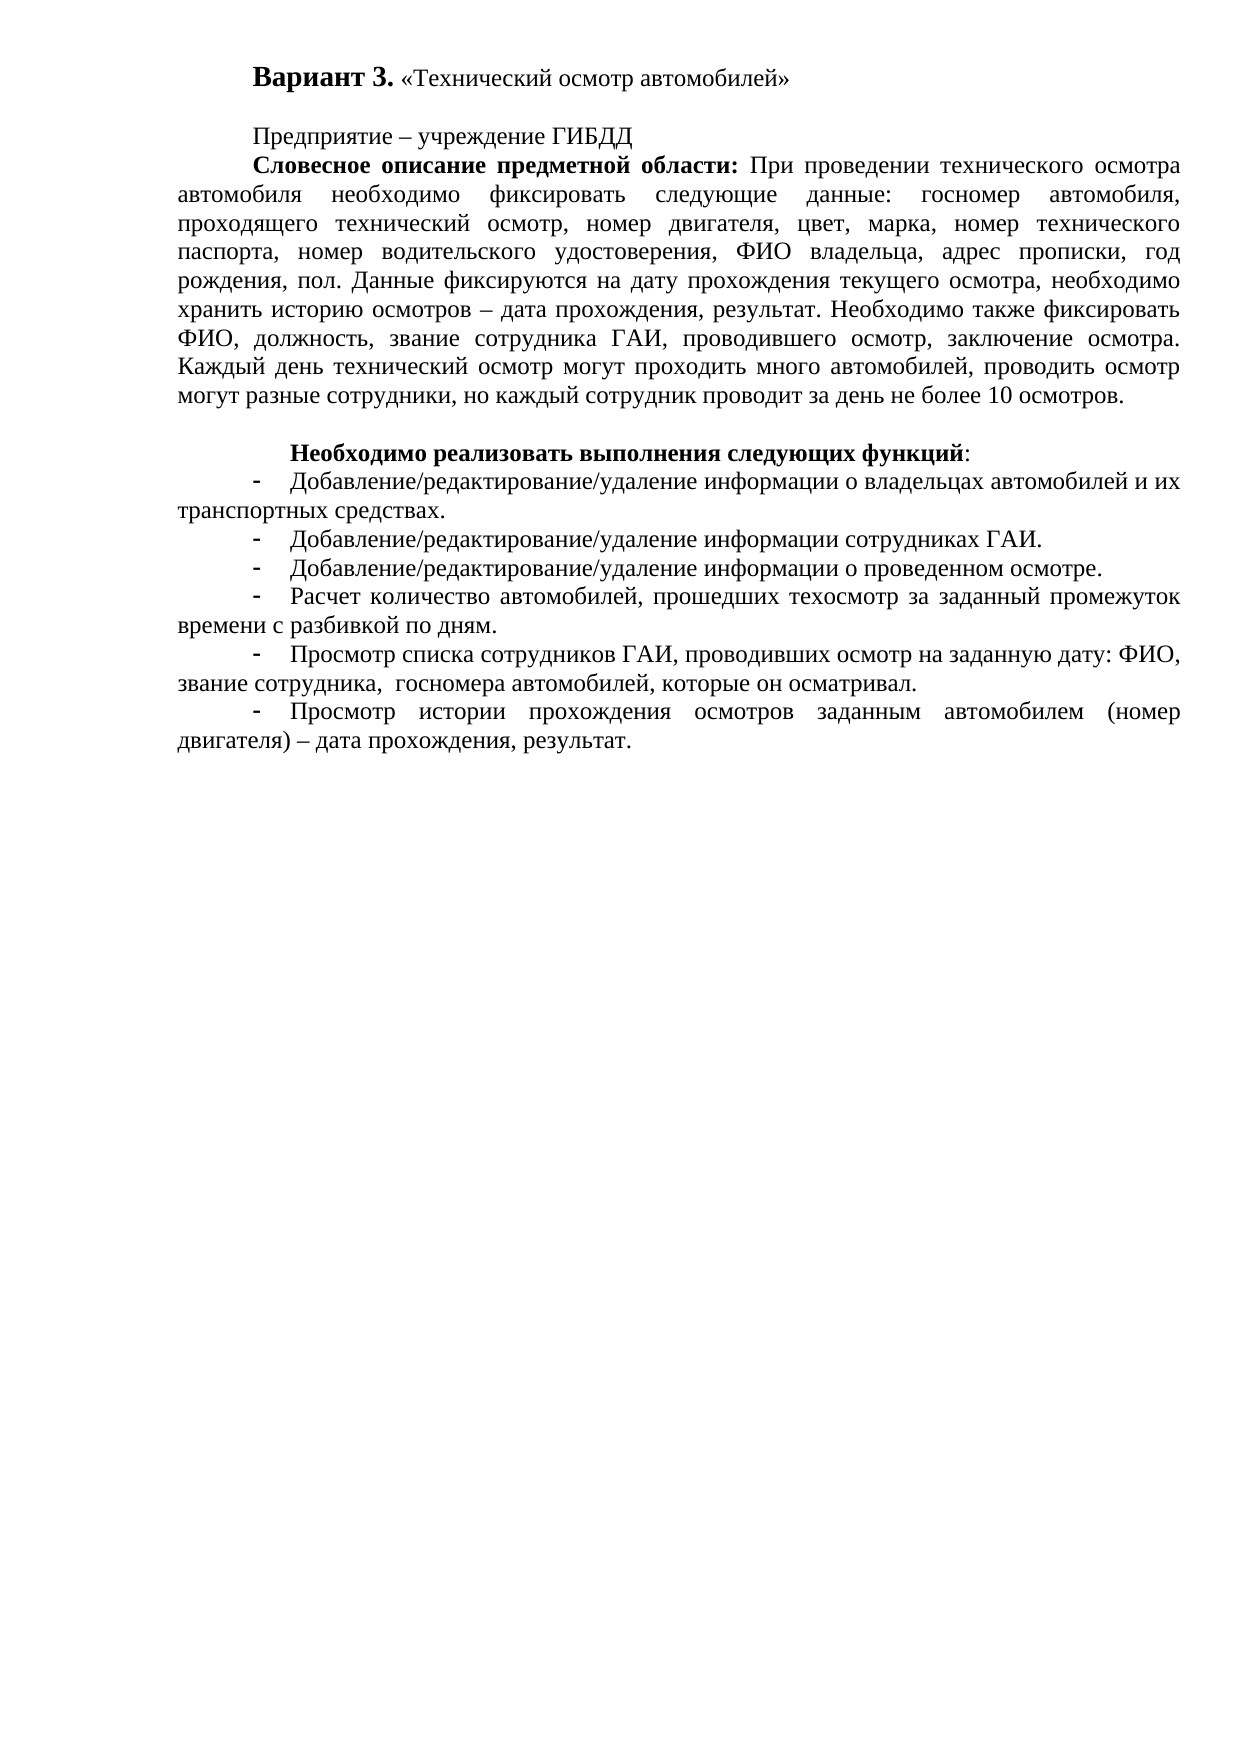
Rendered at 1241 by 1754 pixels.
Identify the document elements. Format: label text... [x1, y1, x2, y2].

list Добавление/редактирование/удаление информации о проведенном осмотре. [177, 553, 1181, 581]
text Словесное описание предметной области: При проведении технического осмотра автомобиля необходимо фиксировать следующие данные: госномер автомобиля, проходящего технический осмотр, номер двигателя, цвет, марка, номер технического паспорта, номер водительского удостоверения, ФИО владельца, адрес прописки, год рождения, пол. Данные фиксируются на дату прохождения текущего осмотра, необходимо хранить историю осмотров – дата прохождения, результат. Необходимо также фиксировать ФИО, должность, звание сотрудника ГАИ, проводившего осмотр, заключение осмотра. Каждый день технический осмотр могут проходить много автомобилей, проводить осмотр могут разные сотрудники, но каждый сотрудник проводит за день не более 10 осмотров. [177, 150, 1181, 409]
list Просмотр истории прохождения осмотров заданным автомобилем (номер двигателя) – дата прохождения, результат. [177, 696, 1181, 754]
list Необходимо реализовать выполнения следующих функций: [290, 438, 1181, 466]
text Предприятие – учреждение ГИБДД [177, 121, 1181, 150]
text Вариант 3. «Технический осмотр автомобилей» [177, 59, 1181, 93]
list Добавление/редактирование/удаление информации сотрудниках ГАИ. [177, 524, 1181, 553]
list Добавление/редактирование/удаление информации о владельцах автомобилей и их транспортных средствах. [177, 466, 1181, 524]
list Просмотр списка сотрудников ГАИ, проводивших осмотр на заданную дату: ФИО, звание сотрудника, госномера автомобилей, которые он осматривал. [177, 639, 1181, 696]
list Расчет количество автомобилей, прошедших техосмотр за заданный промежуток времени с разбивкой по дням. [177, 581, 1181, 639]
